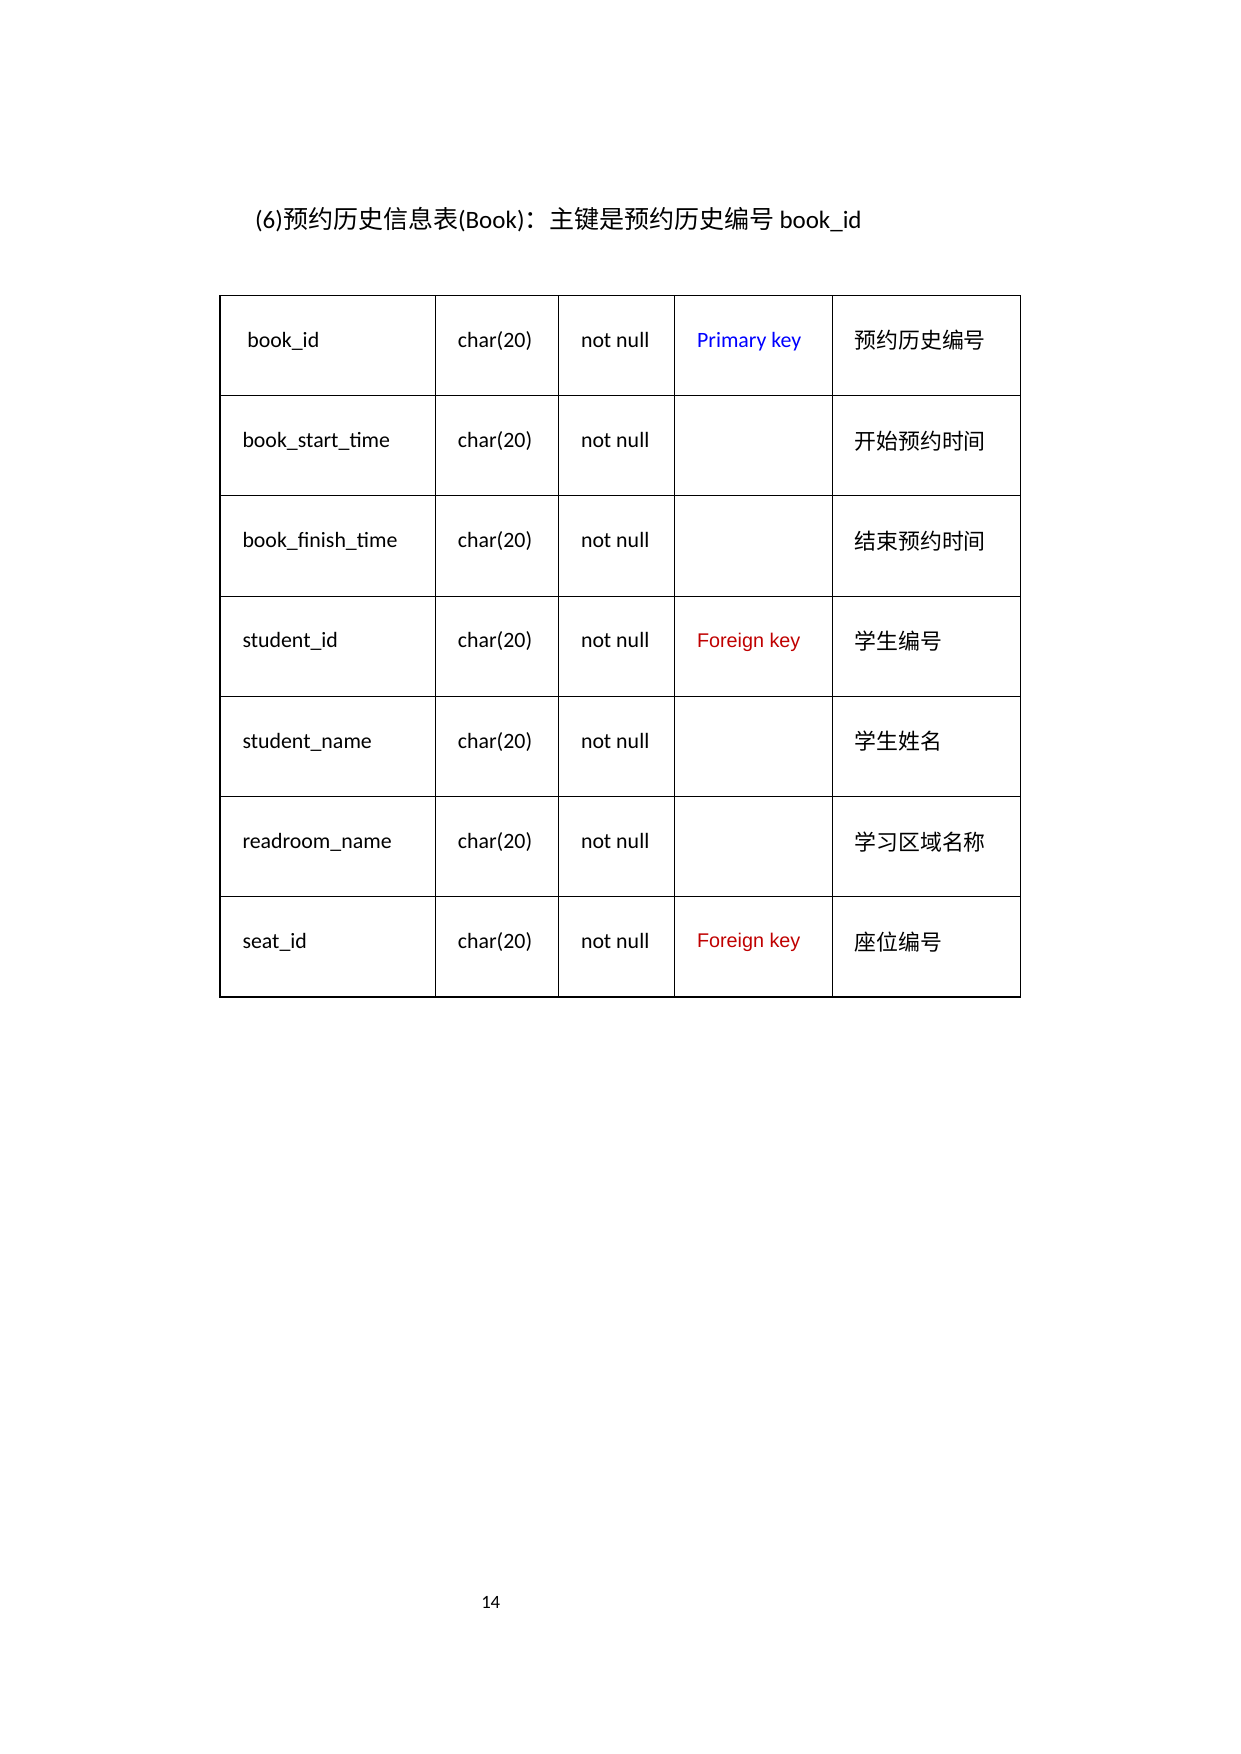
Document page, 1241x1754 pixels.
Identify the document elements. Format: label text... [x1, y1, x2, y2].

table_cell [675, 697, 832, 796]
table_cell 开始预约时间 [833, 396, 1020, 495]
table_cell book_start_time [221, 396, 435, 495]
table_cell char(20) [436, 897, 558, 996]
table_cell not null [559, 496, 674, 596]
table_cell char(20) [436, 496, 558, 596]
table_cell not null [559, 797, 674, 896]
table_cell [675, 797, 832, 896]
table_header book_id [221, 296, 435, 395]
table_cell student_id [221, 597, 435, 696]
table_cell not null [559, 396, 674, 495]
text (6)预约历史信息表(Book)：主键是预约历史编号book_id [192, 185, 1053, 250]
table_cell 结束预约时间 [833, 496, 1020, 596]
table_cell not null [559, 597, 674, 696]
table_cell 学习区域名称 [833, 797, 1020, 896]
table_cell [675, 396, 832, 495]
table_cell 座位编号 [833, 897, 1020, 996]
table_cell char(20) [436, 697, 558, 796]
table_cell Foreign key [675, 597, 832, 696]
table_cell seat_id [221, 897, 435, 996]
table_cell [675, 496, 832, 596]
table_cell not null [559, 897, 674, 996]
table_header 预约历史编号 [833, 296, 1020, 395]
table_cell book_finish_time [221, 496, 435, 596]
table_cell Foreign key [675, 897, 832, 996]
table_cell not null [559, 697, 674, 796]
table_cell char(20) [436, 797, 558, 896]
table_cell student_name [221, 697, 435, 796]
table_header char(20) [436, 296, 558, 395]
table_cell 学生姓名 [833, 697, 1020, 796]
table_cell char(20) [436, 597, 558, 696]
table_cell char(20) [436, 396, 558, 495]
table_cell 学生编号 [833, 597, 1020, 696]
table_header not null [559, 296, 674, 395]
table_cell readroom_name [221, 797, 435, 896]
table_header Primary key [675, 296, 832, 395]
